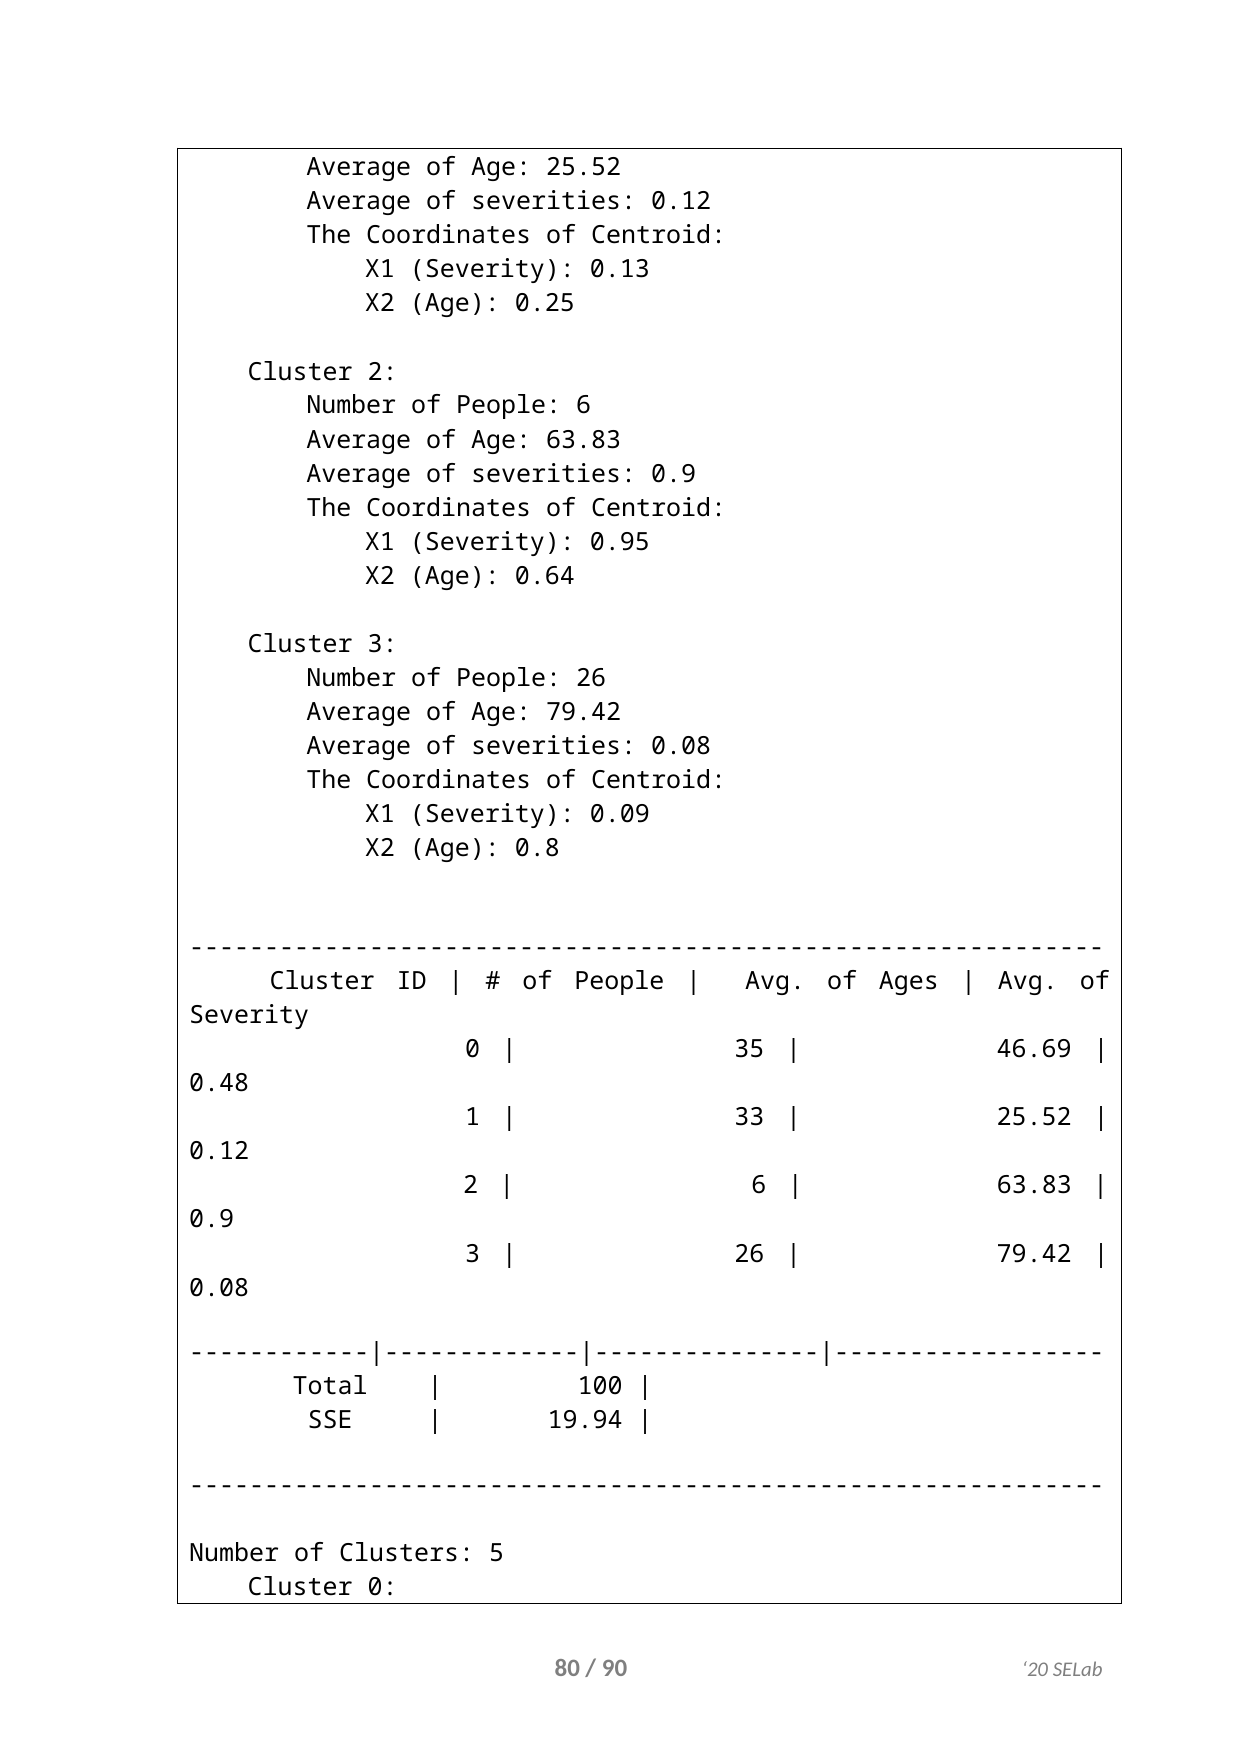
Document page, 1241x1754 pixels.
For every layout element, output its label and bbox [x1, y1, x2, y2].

table_header [178, 149, 1121, 1603]
